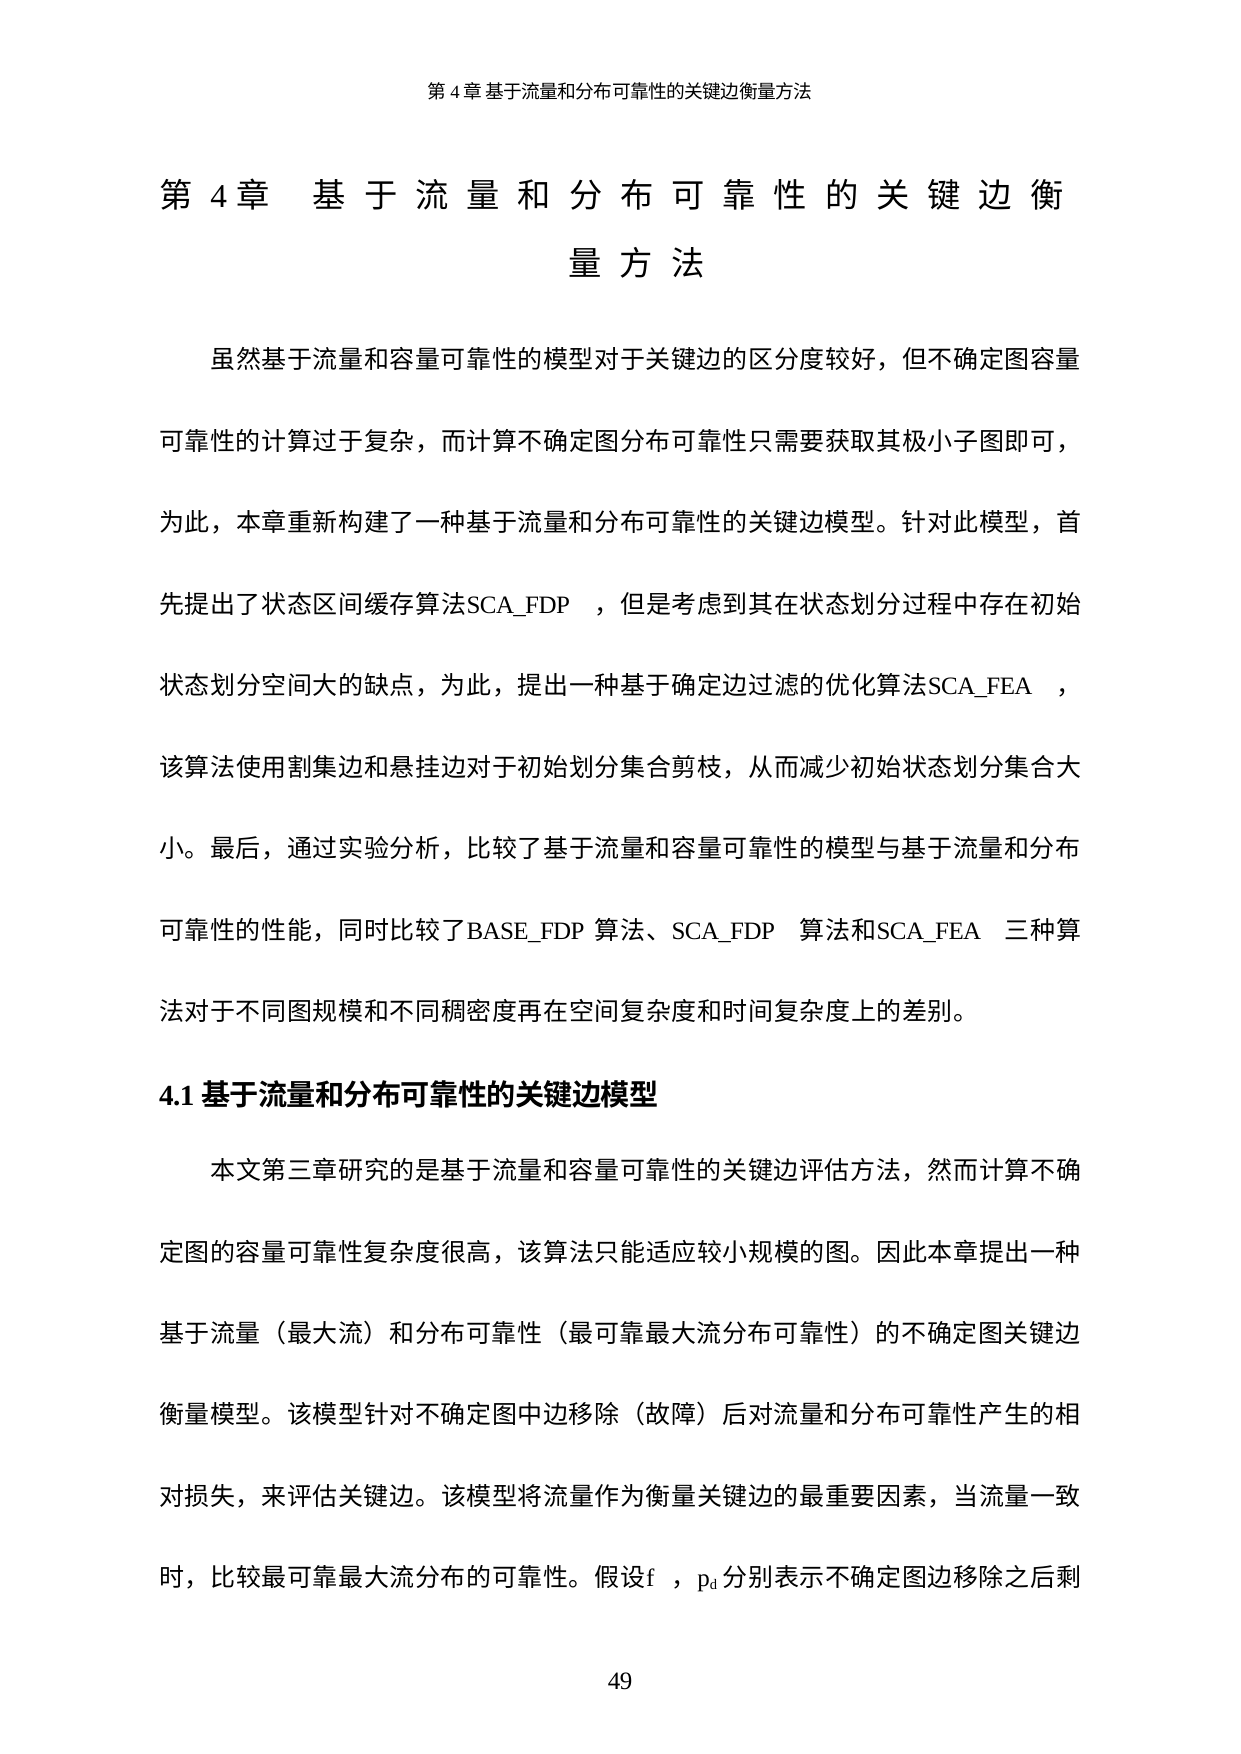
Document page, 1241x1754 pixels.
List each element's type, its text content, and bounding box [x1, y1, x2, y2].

text 虽然基于流量和容量可靠性的模型对于关键边的区分度较好，但不确定图容量可靠性的计算过于复杂，而计算不确定图分布可靠性只需要获取其极小子图即可，为此，本章重新构建了一种基于流量和分布可靠性的关键边模型。针对此模型，首先提出了状态区间缓存算法SCA_FDP，但是考虑到其在状态划分过程中存在初始状态划分空间大的缺点，为此，提出一种基于确定边过滤的优化算法SCA_FEA，该算法使用割集边和悬挂边对于初始划分集合剪枝，从而减少初始状态划分集合大小。最后，通过实验分析，比较了基于流量和容量可靠性的模型与基于流量和分布可靠性的性能，同时比较了BASE_FDP算法、SCA_FDP算法和SCA_FEA三种算法对于不同图规模和不同稠密度再在空间复杂度和时间复杂度上的差别。 [159, 324, 1081, 1044]
subtitle 第4章 基于流量和分布可靠性的关键边衡量方法 [159, 159, 1081, 295]
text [159, 1135, 1081, 1610]
subtitle 4.1 基于流量和分布可靠性的关键边模型 [159, 1072, 1081, 1114]
